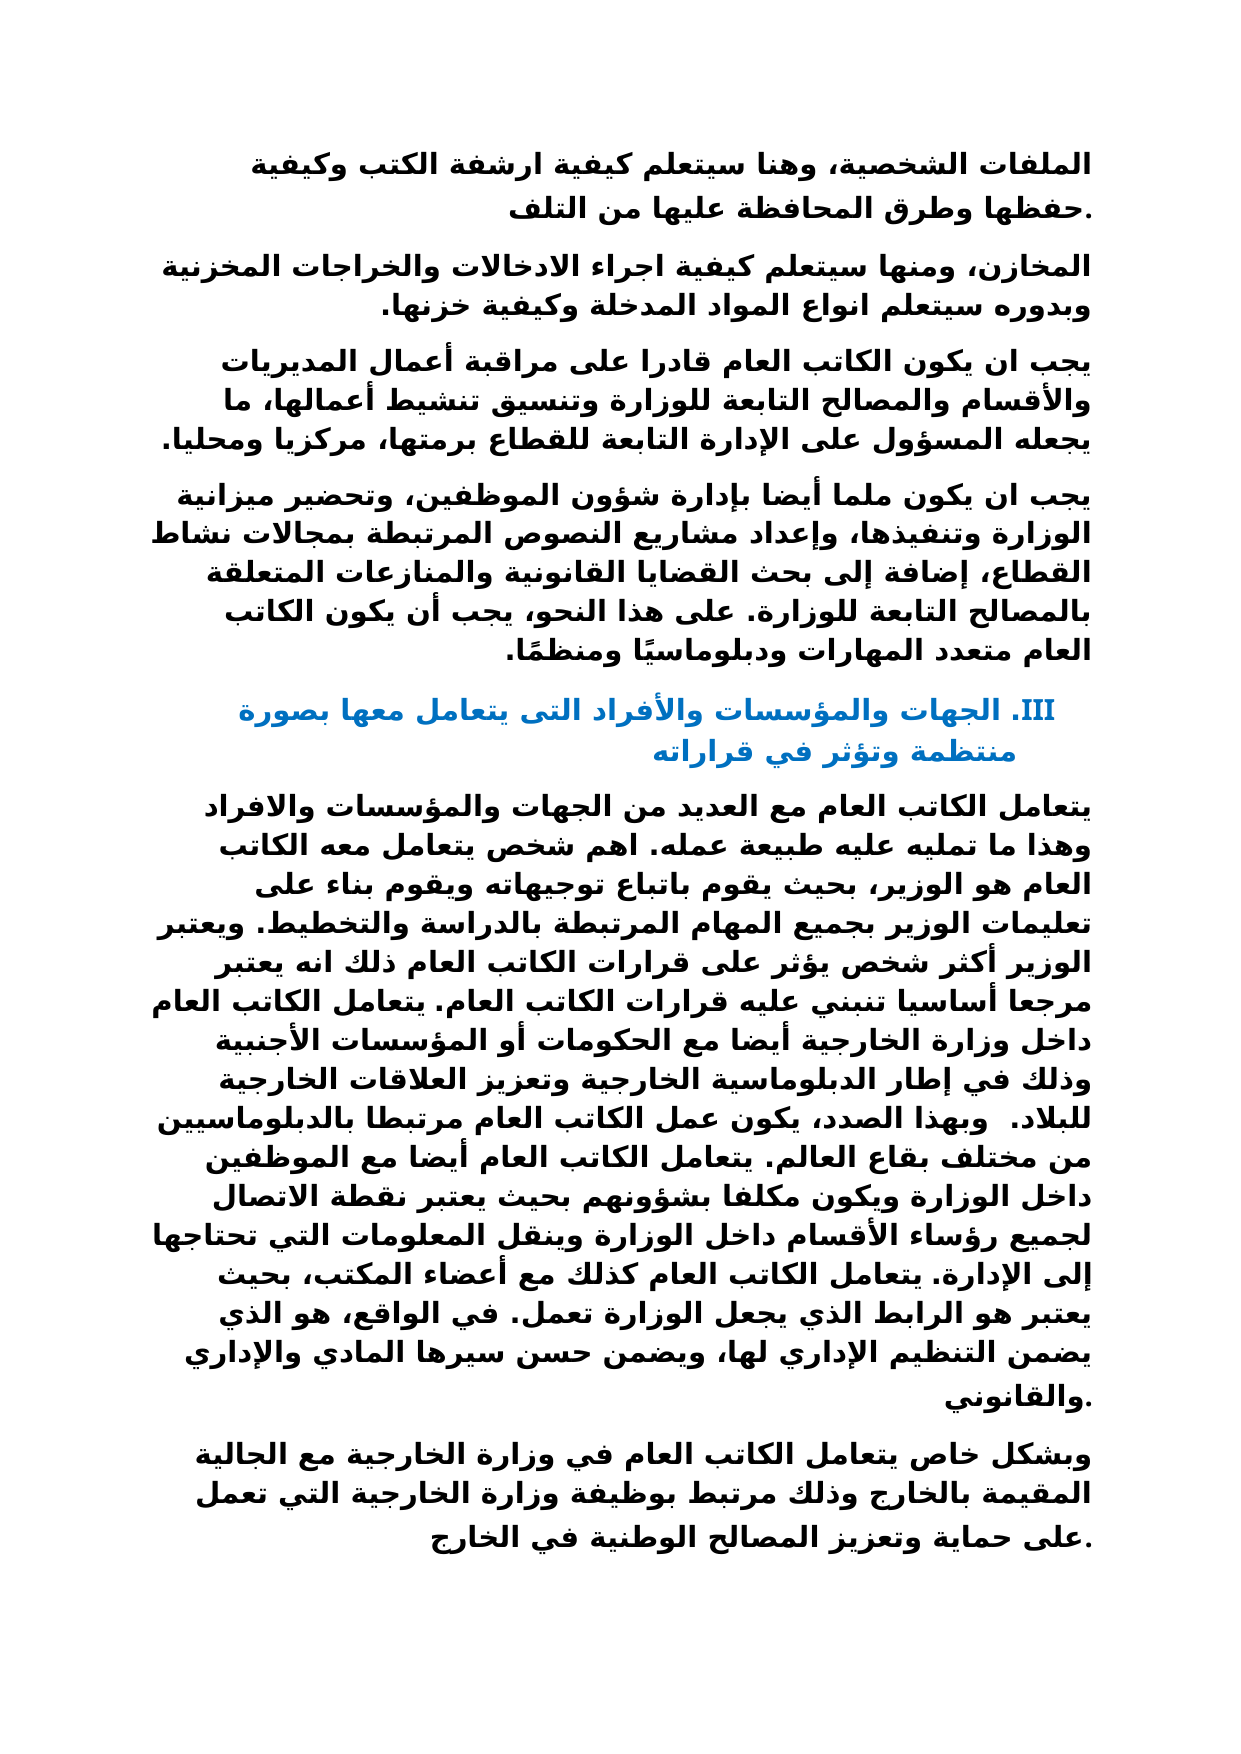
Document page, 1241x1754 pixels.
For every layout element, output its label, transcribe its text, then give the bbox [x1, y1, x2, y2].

list الجھات والمؤسسات والأفراد التى یتعامل معھا بصورة منتظمة وتؤثر في قراراته [148, 689, 1055, 768]
text وبشكل خاص يتعامل الكاتب العام في وزارة الخارجية مع الجالية المقيمة بالخارج وذلك مرتبط بوظيفة وزارة الخارجية التي تعمل على حماية وتعزيز المصالح الوطنية في الخارج. [148, 1437, 1093, 1556]
text يجب ان يكون الكاتب العام قادرا على مراقبة أعمال المديريات والأقسام والمصالح التابعة للوزارة وتنسيق تنشيط أعمالها، ما يجعله المسؤول على الإدارة التابعة للقطاع برمتها، مركزيا ومحليا. [148, 344, 1093, 456]
text يجب ان يكون ملما أيضا بإدارة شؤون الموظفين، وتحضير ميزانية الوزارة وتنفيذها، وإعداد مشاريع النصوص المرتبطة بمجالات نشاط القطاع، إضافة إلى بحث القضايا القانونية والمنازعات المتعلقة بالمصالح التابعة للوزارة. على هذا النحو، يجب أن يكون الكاتب العام متعدد المهارات ودبلوماسيًا ومنظمًا. [148, 478, 1093, 668]
text يتعامل الكاتب العام مع العديد من الجهات والمؤسسات والافراد وهذا ما تمليه عليه طبيعة عمله. اهم شخص يتعامل معه الكاتب العام هو الوزير، بحيث يقوم باتباع توجيهاته ويقوم بناء على تعليمات الوزير بجميع المهام المرتبطة بالدراسة والتخطيط. ويعتبر الوزير أكثر شخص يؤثر على قرارات الكاتب العام ذلك انه يعتبر مرجعا أساسيا تنبني عليه قرارات الكاتب العام. يتعامل الكاتب العام داخل وزارة الخارجية أيضا مع الحكومات أو المؤسسات الأجنبية وذلك في إطار الدبلوماسية الخارجية وتعزيز العلاقات الخارجية للبلاد. وبهذا الصدد، يكون عمل الكاتب العام مرتبطا بالدبلوماسيين من مختلف بقاع العالم. يتعامل الكاتب العام أيضا مع الموظفين داخل الوزارة ويكون مكلفا بشؤونهم بحيث يعتبر نقطة الاتصال لجميع رؤساء الأقسام داخل الوزارة وينقل المعلومات التي تحتاجها إلى الإدارة. يتعامل الكاتب العام كذلك مع أعضاء المكتب، بحيث يعتبر هو الرابط الذي يجعل الوزارة تعمل. في الواقع، هو الذي يضمن التنظيم الإداري لها، ويضمن حسن سيرها المادي والإداري والقانوني. [148, 790, 1093, 1415]
text المخازن، ومنها سيتعلم كيفية اجراء الادخالات والخراجات المخزنية وبدوره سيتعلم انواع المواد المدخلة وكيفية خزنها. [148, 250, 1093, 323]
text الملفات الشخصية، وهنا سيتعلم كيفية ارشفة الكتب وكيفية حفظها وطرق المحافظة عليها من التلف. [148, 148, 1093, 227]
